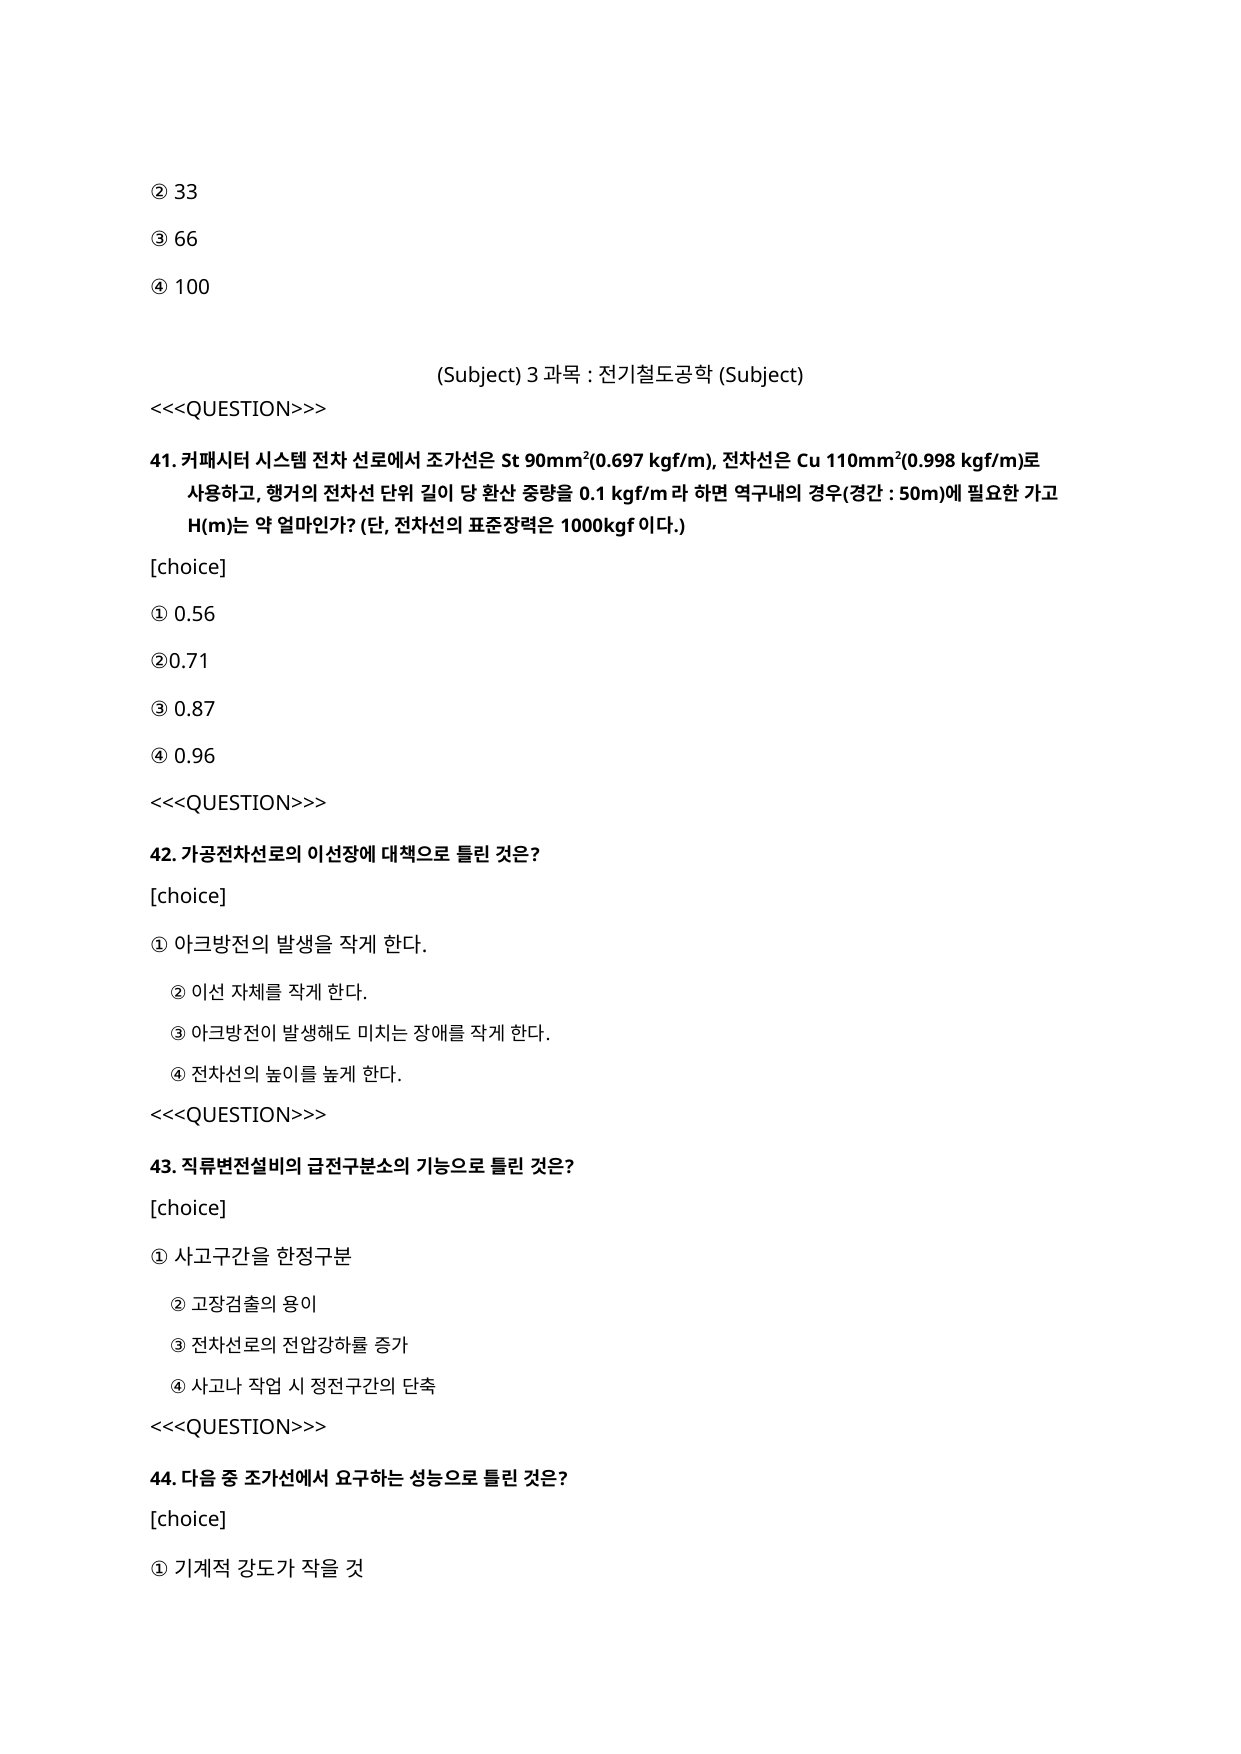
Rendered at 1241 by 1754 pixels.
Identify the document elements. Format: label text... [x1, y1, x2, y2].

text 44. 다음 중 조가선에서 요구하는 성능으로 틀린 것은? [150, 1464, 1090, 1491]
text (Subject) 3과목 : 전기철도공학 (Subject) [150, 358, 1090, 388]
text ① 0.56 [150, 599, 1090, 628]
text [choice] [150, 881, 1090, 909]
text ④ 사고나 작업 시 정전구간의 단축 [150, 1371, 1090, 1398]
text ① 사고구간을 한정구분 [150, 1240, 1090, 1270]
text [choice] [150, 1193, 1090, 1221]
text <<<QUESTION>>> [150, 1100, 1090, 1129]
text ② 고장검출의 용이 [150, 1289, 1090, 1317]
text <<<QUESTION>>> [150, 394, 1090, 423]
text ③ 0.87 [150, 694, 1090, 722]
text ① 기계적 강도가 작을 것 [150, 1552, 1090, 1582]
text 41. 커패시터 시스템 전차 선로에서 조가선은 St 90mm2(0.697 kgf/m), 전차선은 Cu 110mm2(0.998 kgf/m)로 사용하고, 행거의 전차선 단위 길이 당 환산 중량을 0.1 kgf/m라 하면 역구내의 경우(경간 : 50m)에 필요한 가고 H(m)는 약 얼마인가? (단, 전차선의 표준장력은 1000kgf 이다.) [150, 446, 1090, 538]
text ② 이선 자체를 작게 한다. [150, 977, 1090, 1005]
text ③ 66 [150, 224, 1090, 253]
text ④ 0.96 [150, 741, 1090, 769]
text <<<QUESTION>>> [150, 1412, 1090, 1441]
text ② 33 [150, 177, 1090, 206]
text ②0.71 [150, 647, 1090, 675]
text 43. 직류변전설비의 급전구분소의 기능으로 틀린 것은? [150, 1152, 1090, 1179]
text ① 아크방전의 발생을 작게 한다. [150, 928, 1090, 958]
text 42. 가공전차선로의 이선장에 대책으로 틀린 것은? [150, 840, 1090, 867]
text [choice] [150, 552, 1090, 580]
text [choice] [150, 1504, 1090, 1533]
text ④ 전차선의 높이를 높게 한다. [150, 1059, 1090, 1087]
text ④ 100 [150, 272, 1090, 300]
text ③ 전차선로의 전압강하률 증가 [150, 1330, 1090, 1357]
text ③ 아크방전이 발생해도 미치는 장애를 작게 한다. [150, 1018, 1090, 1046]
text <<<QUESTION>>> [150, 788, 1090, 817]
